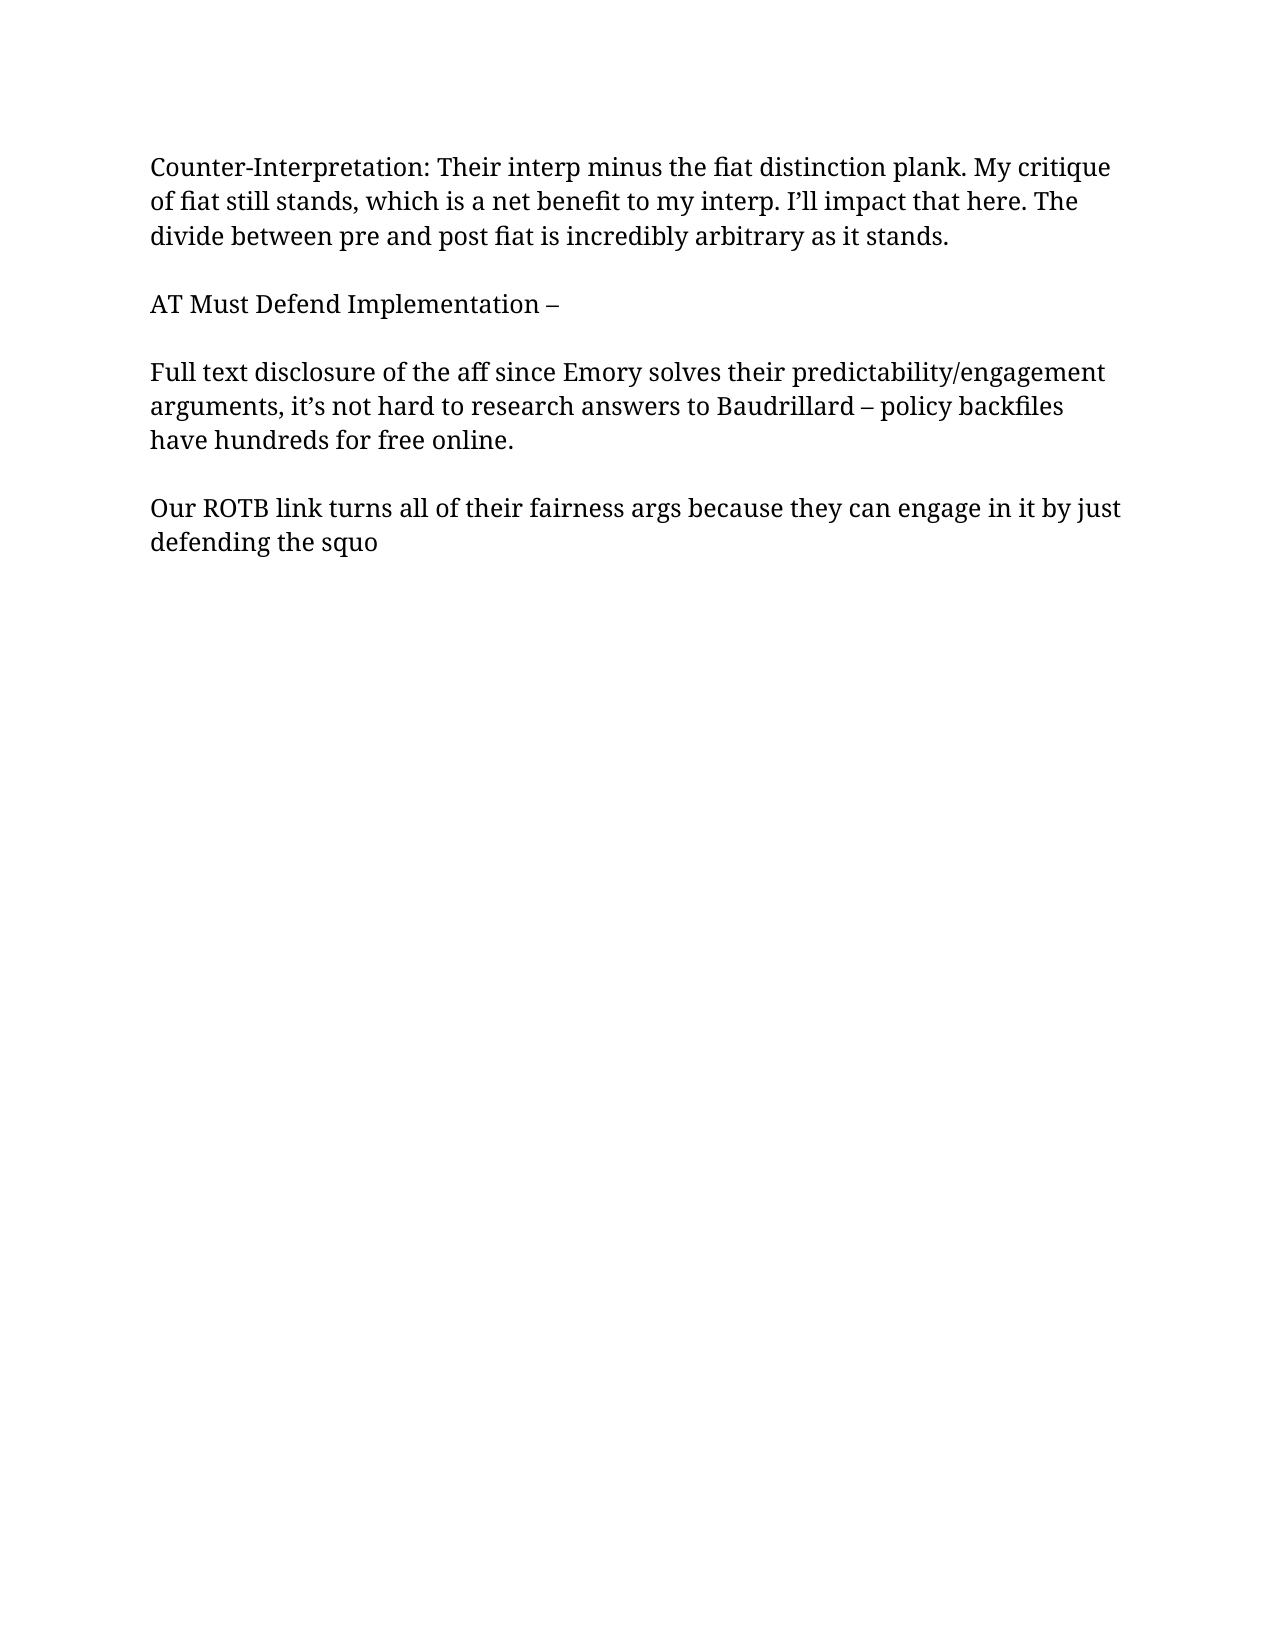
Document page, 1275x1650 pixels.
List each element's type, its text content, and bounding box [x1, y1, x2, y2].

text AT Must Defend Implementation – [150, 286, 1125, 320]
text Our ROTB link turns all of their fairness args because they can engage in it by just defending the squo [150, 491, 1125, 559]
text Full text disclosure of the aff since Emory solves their predictability/engagement arguments, it’s not hard to research answers to Baudrillard – policy backfiles have hundreds for free online. [150, 354, 1125, 457]
text Counter-Interpretation: Their interp minus the fiat distinction plank. My critique of fiat still stands, which is a net benefit to my interp. I’ll impact that here. The divide between pre and post fiat is incredibly arbitrary as it stands. [150, 150, 1125, 252]
